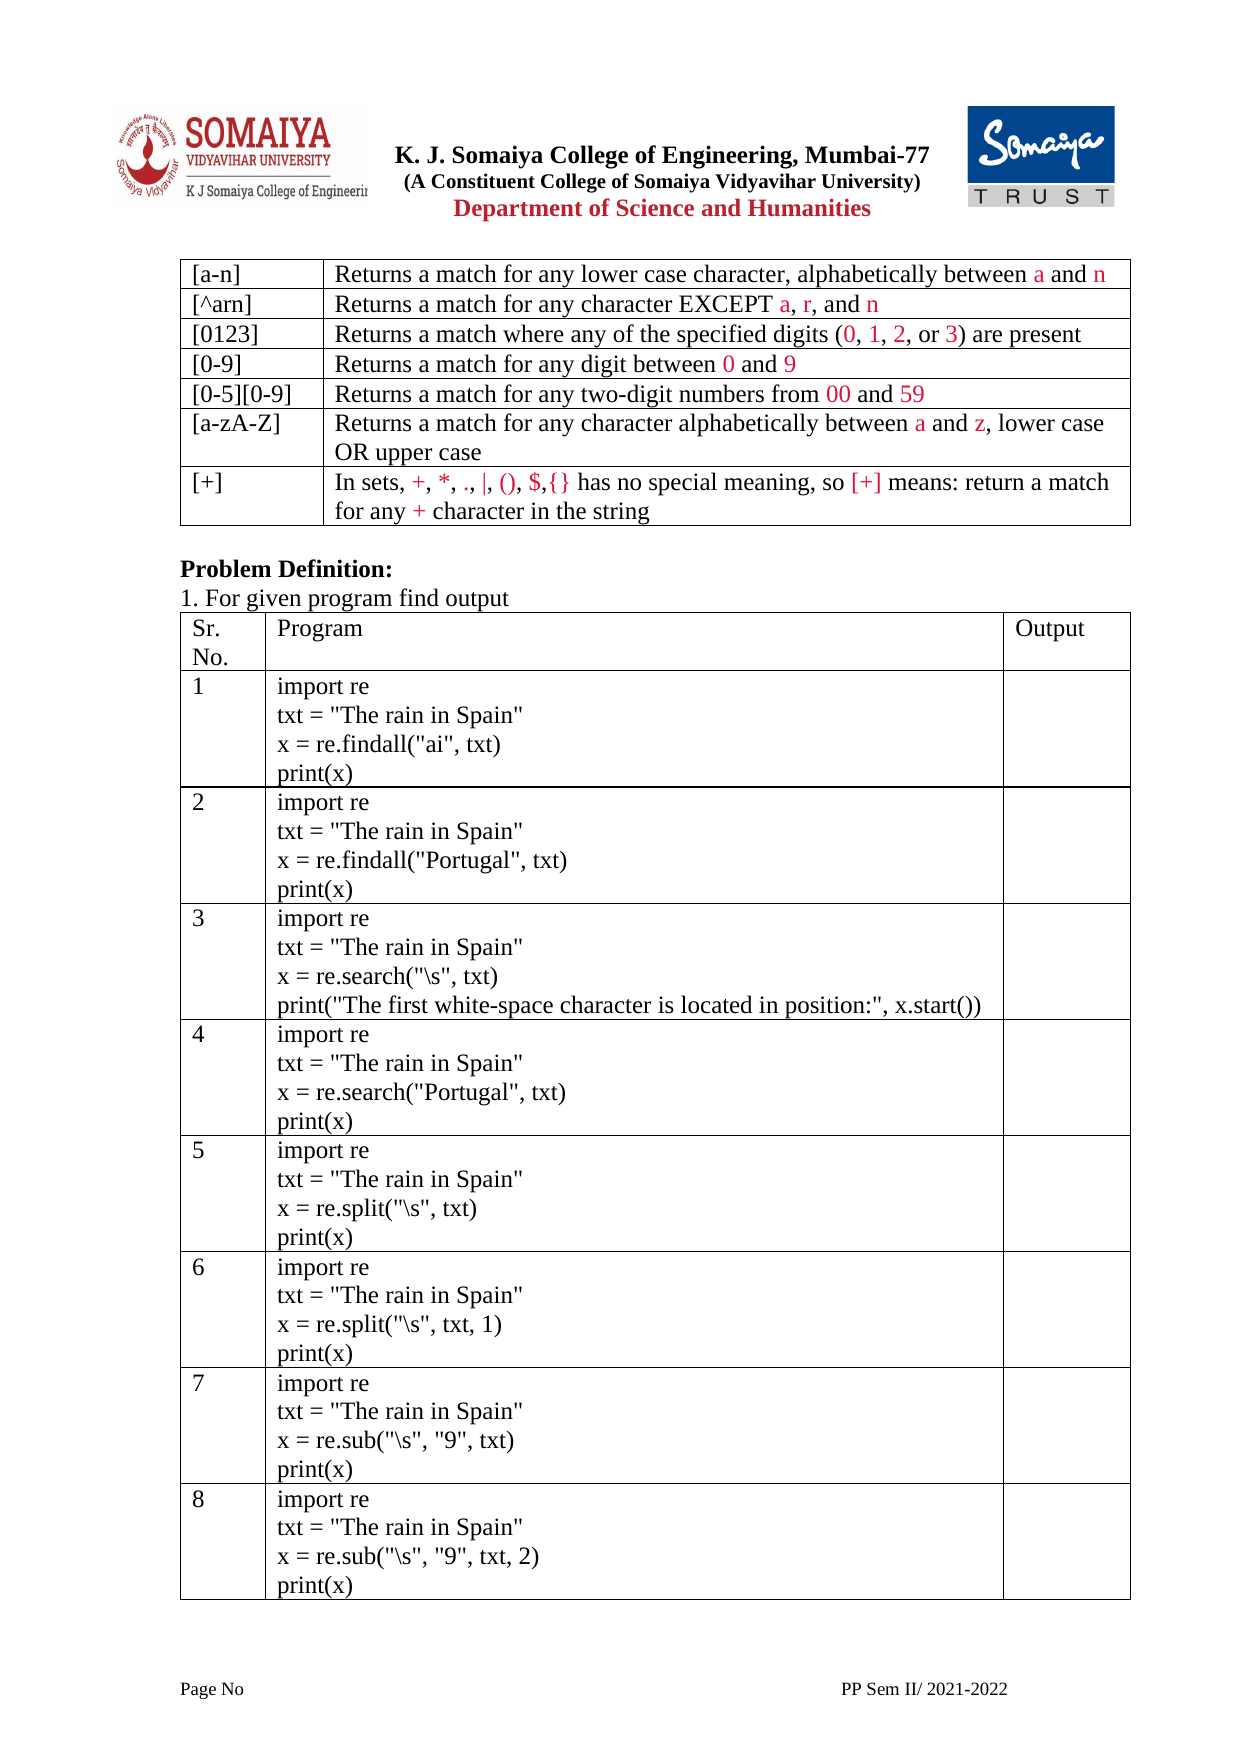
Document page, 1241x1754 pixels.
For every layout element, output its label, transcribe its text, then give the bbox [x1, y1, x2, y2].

table_cell [0-9] [181, 349, 323, 378]
table_cell Returns a match for any two-digit numbers from 00 and 59 [324, 379, 1130, 407]
table_cell 2 [181, 788, 265, 902]
table_cell 5 [181, 1136, 265, 1251]
table_cell Returns a match for any character alphabetically between a and z, lower case OR upper case [324, 409, 1130, 466]
table_cell Returns a match for any lower case character, alphabetically between a and n [324, 260, 1130, 288]
table_cell 1 [181, 671, 265, 786]
table_cell [1004, 904, 1130, 1018]
table_header Sr. No. [181, 613, 265, 670]
table_header Program [266, 613, 1003, 670]
text 1. For given program find output [180, 583, 1107, 612]
table_cell [a-zA-Z] [181, 409, 323, 466]
table_cell Returns a match for any digit between 0 and 9 [324, 349, 1130, 378]
table_cell [1004, 1020, 1130, 1134]
picture [967, 106, 1115, 207]
table_cell 7 [181, 1368, 265, 1483]
table_cell import re txt = "The rain in Spain" x = re.findall("Portugal", txt) print(x) [266, 788, 1003, 902]
table_cell 6 [181, 1252, 265, 1367]
table_cell 8 [181, 1484, 265, 1599]
table_header Output [1004, 613, 1130, 670]
table_cell import re txt = "The rain in Spain" x = re.search("\s", txt) print("The first white-space character is located in position:", x.start()) [266, 904, 1003, 1018]
table_cell import re txt = "The rain in Spain" x = re.split("\s", txt, 1) print(x) [266, 1252, 1003, 1367]
table_cell [1004, 1484, 1130, 1599]
table_cell [1004, 788, 1130, 902]
table_cell Returns a match where any of the specified digits (0, 1, 2, or 3) are present [324, 319, 1130, 348]
table_cell In sets, +, *, ., |, (), $,{} has no special meaning, so [+] means: return a match for any + character in the string [324, 467, 1130, 524]
table_cell [1004, 1136, 1130, 1251]
table_cell import re txt = "The rain in Spain" x = re.sub("\s", "9", txt, 2) print(x) [266, 1484, 1003, 1599]
table_cell [+] [181, 467, 323, 524]
table_cell 4 [181, 1020, 265, 1134]
table_cell [0123] [181, 319, 323, 348]
table_cell import re txt = "The rain in Spain" x = re.findall("ai", txt) print(x) [266, 671, 1003, 786]
table_cell import re txt = "The rain in Spain" x = re.sub("\s", "9", txt) print(x) [266, 1368, 1003, 1483]
table_cell [1004, 671, 1130, 786]
table_cell 3 [181, 904, 265, 1018]
text Problem Definition: [180, 554, 1107, 583]
table_cell [1004, 1368, 1130, 1483]
table_cell import re txt = "The rain in Spain" x = re.split("\s", txt) print(x) [266, 1136, 1003, 1251]
table_cell [^arn] [181, 289, 323, 318]
table_cell [0-5][0-9] [181, 379, 323, 407]
table_cell import re txt = "The rain in Spain" x = re.search("Portugal", txt) print(x) [266, 1020, 1003, 1134]
table_cell [a-n] [181, 260, 323, 288]
table_cell [1004, 1252, 1130, 1367]
picture [112, 106, 368, 207]
table_cell Returns a match for any character EXCEPT a, r, and n [324, 289, 1130, 318]
